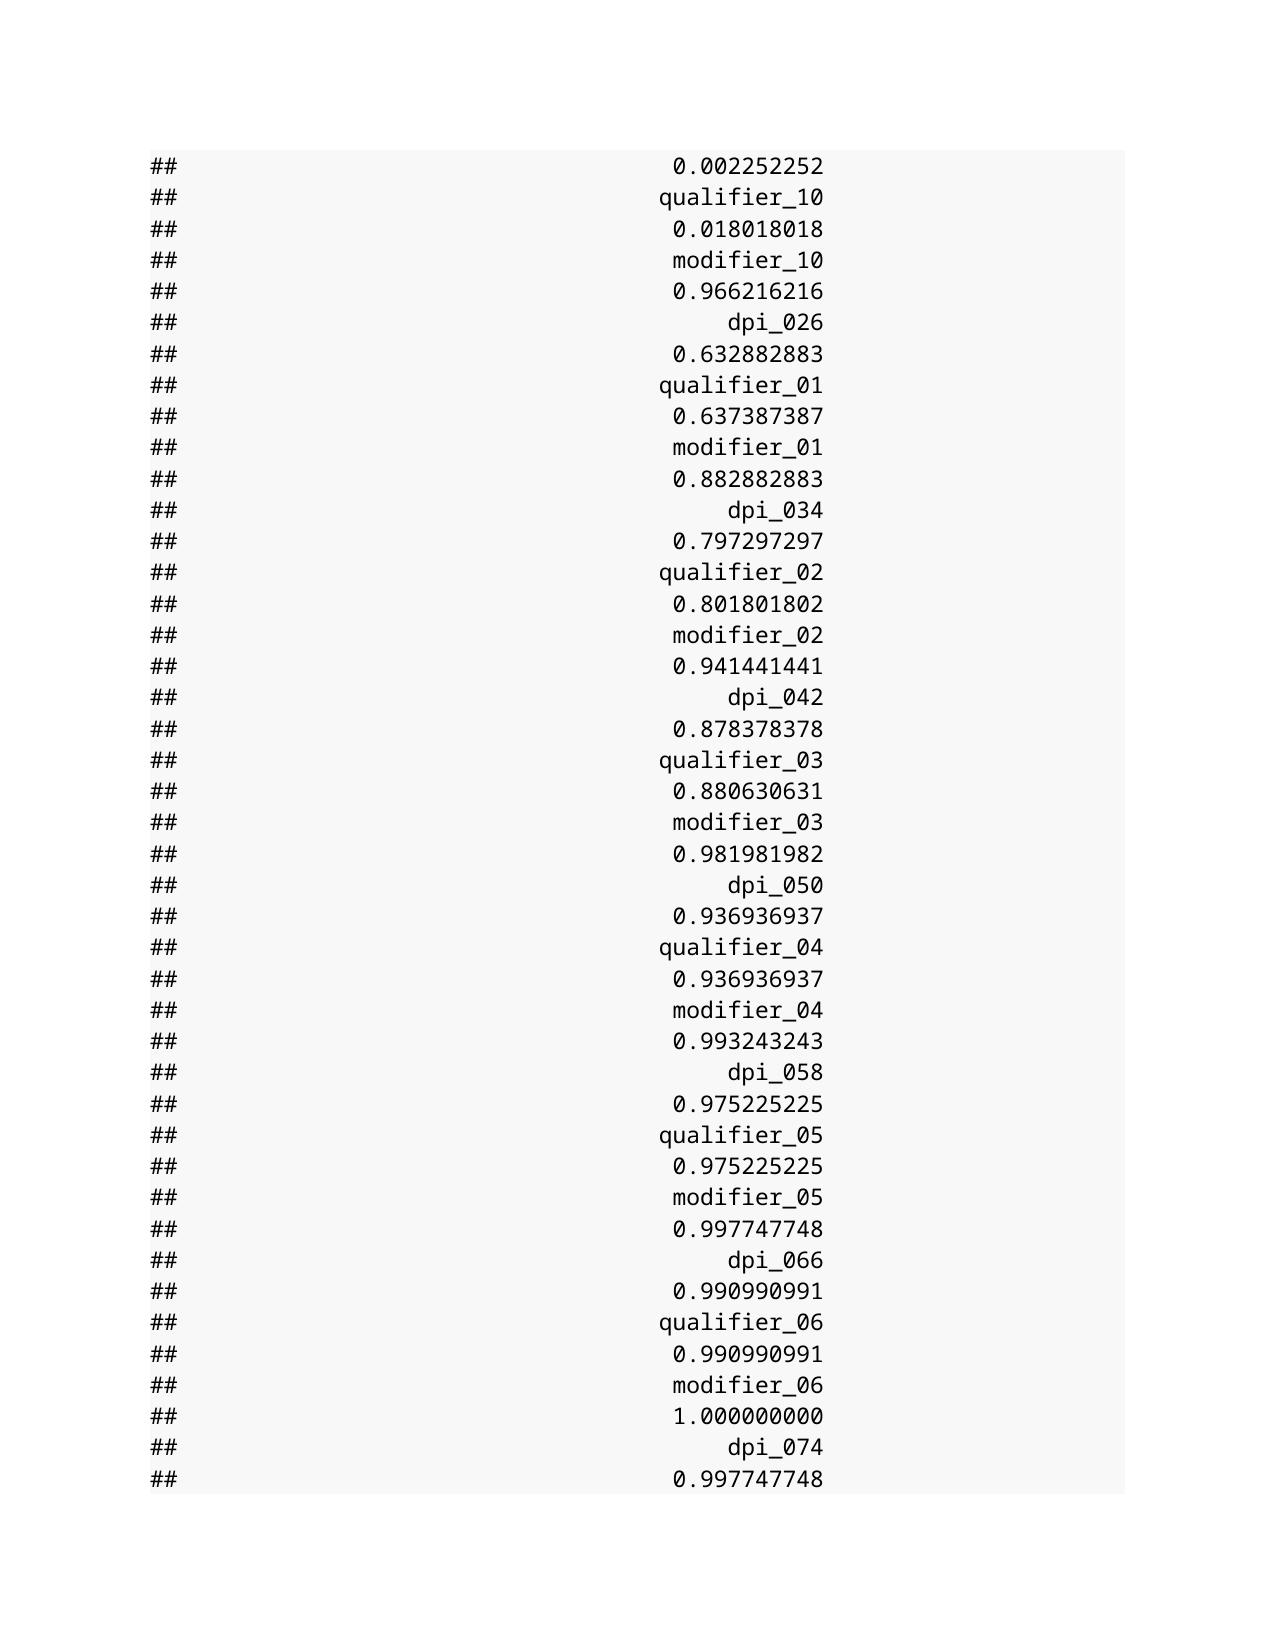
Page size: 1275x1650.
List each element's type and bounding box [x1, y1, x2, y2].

text [150, 150, 1125, 1494]
